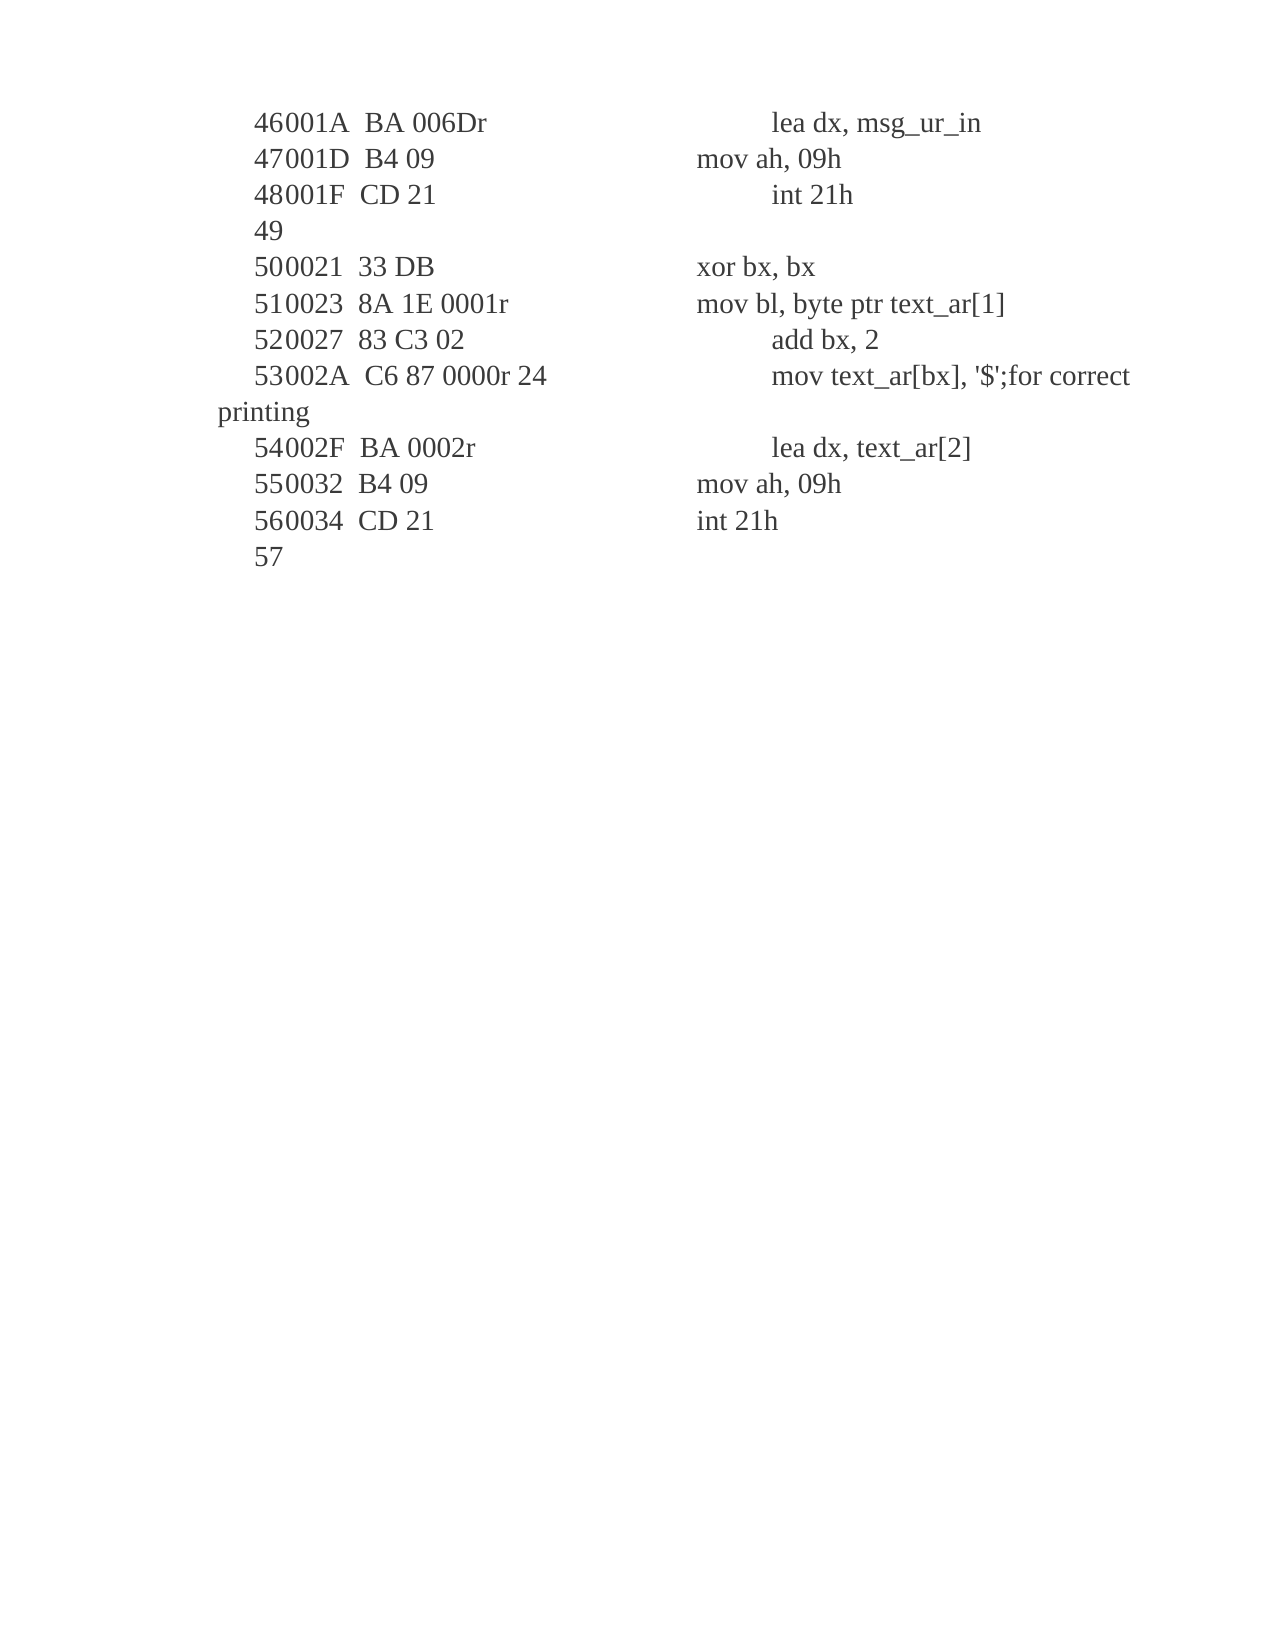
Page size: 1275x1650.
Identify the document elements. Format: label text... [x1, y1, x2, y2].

list 54 002F BA 0002r lea dx, text_ar[2] [217, 430, 1140, 464]
list 52 0027 83 C3 02 add bx, 2 [217, 322, 1140, 355]
list 46 001A BA 006Dr lea dx, msg_ur_in [217, 105, 1140, 138]
list 48 001F CD 21 int 21h [217, 177, 1140, 211]
list 47 001D B4 09 mov ah, 09h [217, 141, 1140, 175]
list 49 [217, 213, 1140, 247]
list 51 0023 8A 1E 0001r mov bl, byte ptr text_ar[1] [217, 286, 1140, 319]
list 56 0034 CD 21 int 21h [217, 503, 1140, 536]
list 53 002A C6 87 0000r 24 mov text_ar[bx], '$';for correct printing [217, 358, 1140, 428]
list 50 0021 33 DB xor bx, bx [217, 249, 1140, 283]
list 55 0032 B4 09 mov ah, 09h [217, 466, 1140, 500]
list 57 [217, 539, 1140, 572]
